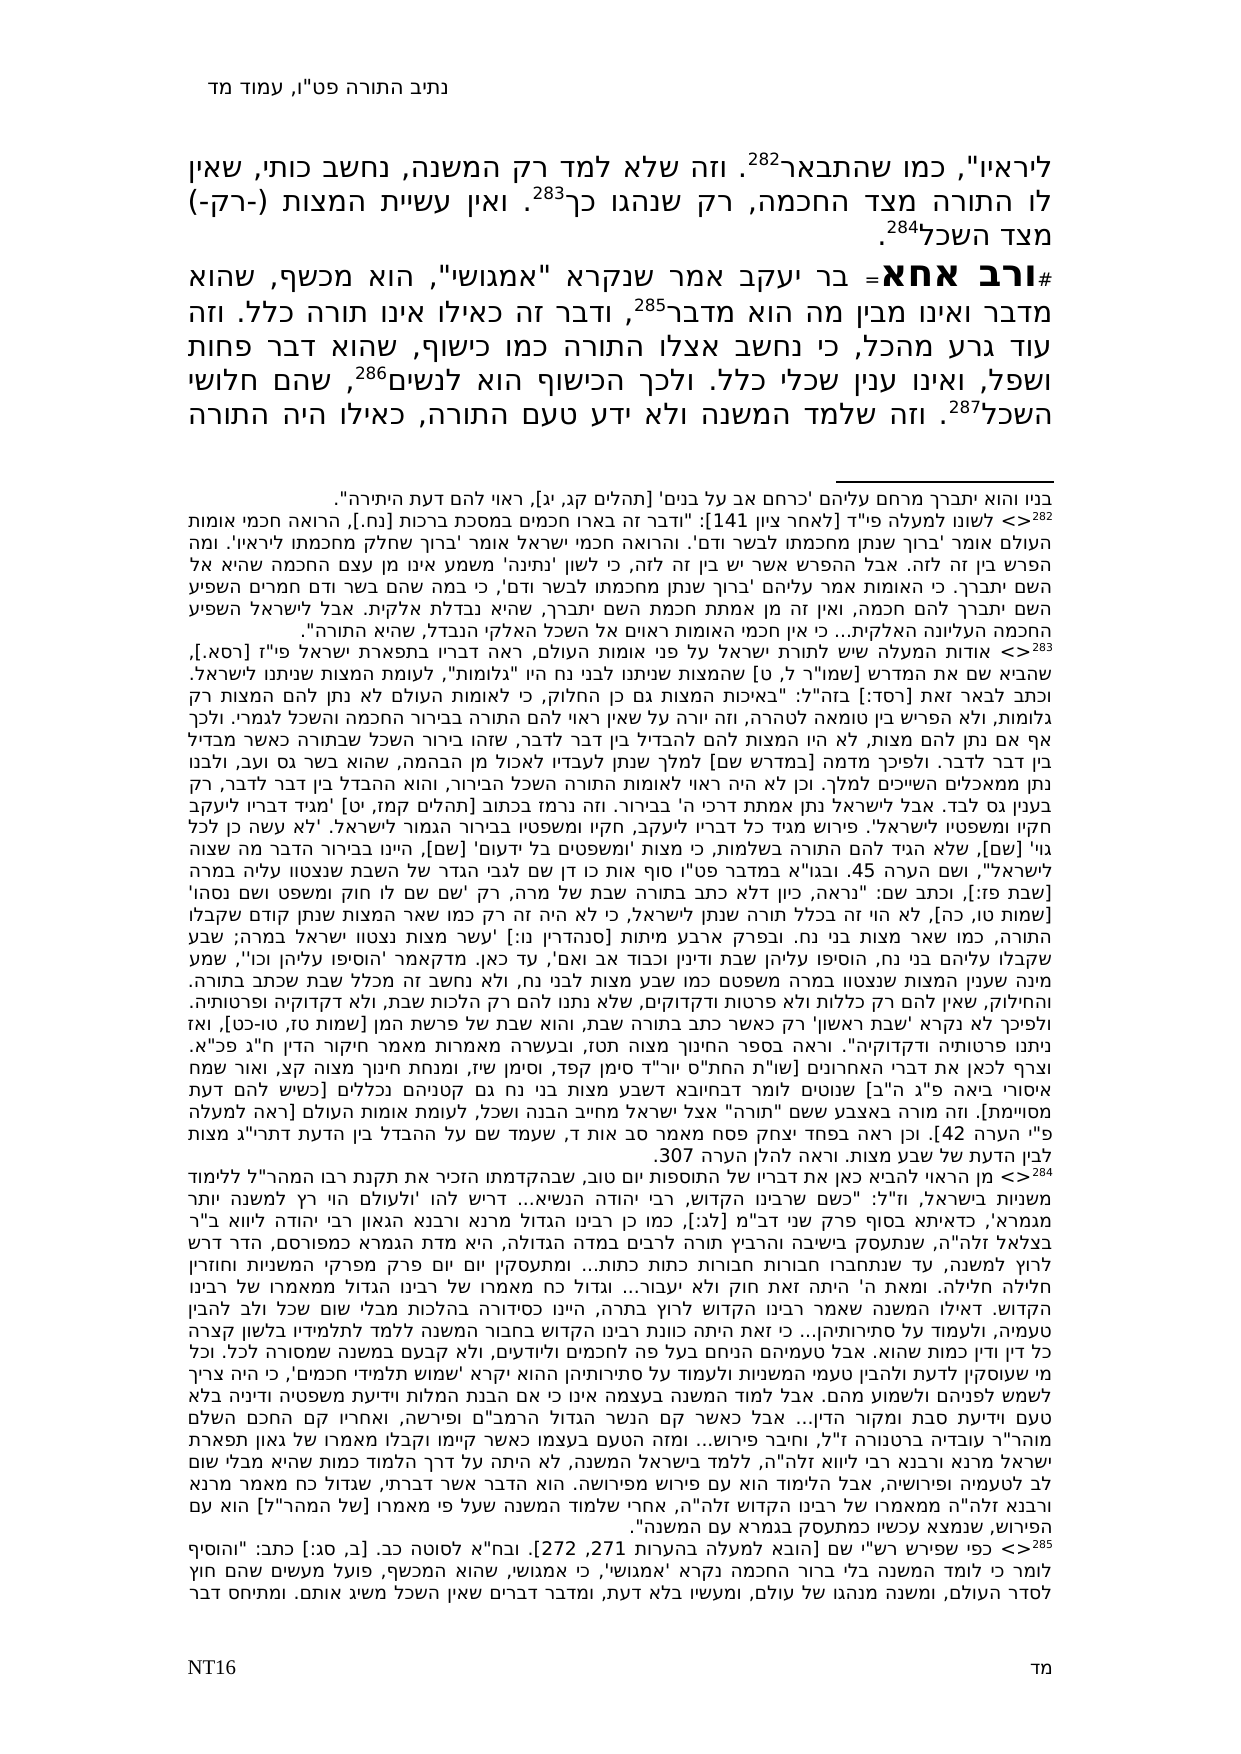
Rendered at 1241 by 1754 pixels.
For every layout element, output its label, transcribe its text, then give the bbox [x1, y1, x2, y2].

text #ורבי ינאי= אמר, הרי זה כותי. כי כותי אינו מבקש לעמוד על התורה ולהבין אותה, כי לא למדו כותיים התורה, רק מה שראו לפניהם במעשה עשו, ובזה החזיקו הכותיים. אבל שיהיה להם התורה, זה לא היה להם כלל. וכך מי שלמד המשנה בלי בירור טעם המשנה, חסר למוד התורה, שלא נחשבת המשנה למוד התורה, רק המשנה הוא איך יעשה המעשה. ומפני כך נקרא "כותי", שאין לו התורה מצד הלימוד. אבל ישראל ראוי להם התורה מצד השכל, כי התורה השכלית ראוי להם בפרט, וכמו שאמר הכתוב (דברים ד, ו-ז) "כי מי גוי גדול חכם ונבון וגו'", וכמו שהתבאר בפרק שלפני זה, כי מיוחדים ישראל לקבל השכל מן השם יתברך, וכמו שאמרו על ישראל (ברכות נח.) "ברוך שחלק מחכמתו ליראיו", כמו שהתבאר. וזה שלא למד רק המשנה, נחשב כותי, שאין לו התורה מצד החכמה, רק שנהגו כך. ואין עשיית המצות (-רק-) מצד השכל. [187, 150, 1053, 252]
text #ורב אחא= בר יעקב אמר שנקרא "אמגושי", הוא מכשף, שהוא מדבר ואינו מבין מה הוא מדבר, ודבר זה כאילו אינו תורה כלל. וזה עוד גרע מהכל, כי נחשב אצלו התורה כמו כישוף, שהוא דבר פחות ושפל, ואינו ענין שכלי כלל. ולכך הכישוף הוא לנשים, שהם חלושי השכל. וזה שלמד המשנה ולא ידע טעם התורה, כאילו היה התורה דבר פחות ושפל, שאין בו השכל. ומפני כי דבר זה הוא דבר זר ויוצא מן הראוי, כי מצות התורה ראוים מצד עצמם שיהיו נעשים בשכל, וזה שלא למד רק המשנה, שאין בה בירור השכל, הוא דבר זר יוצא מן הראוי, ונחשב הוא כשוף*, שהוא מעשה זר בלא שכל. [187, 252, 1053, 431]
